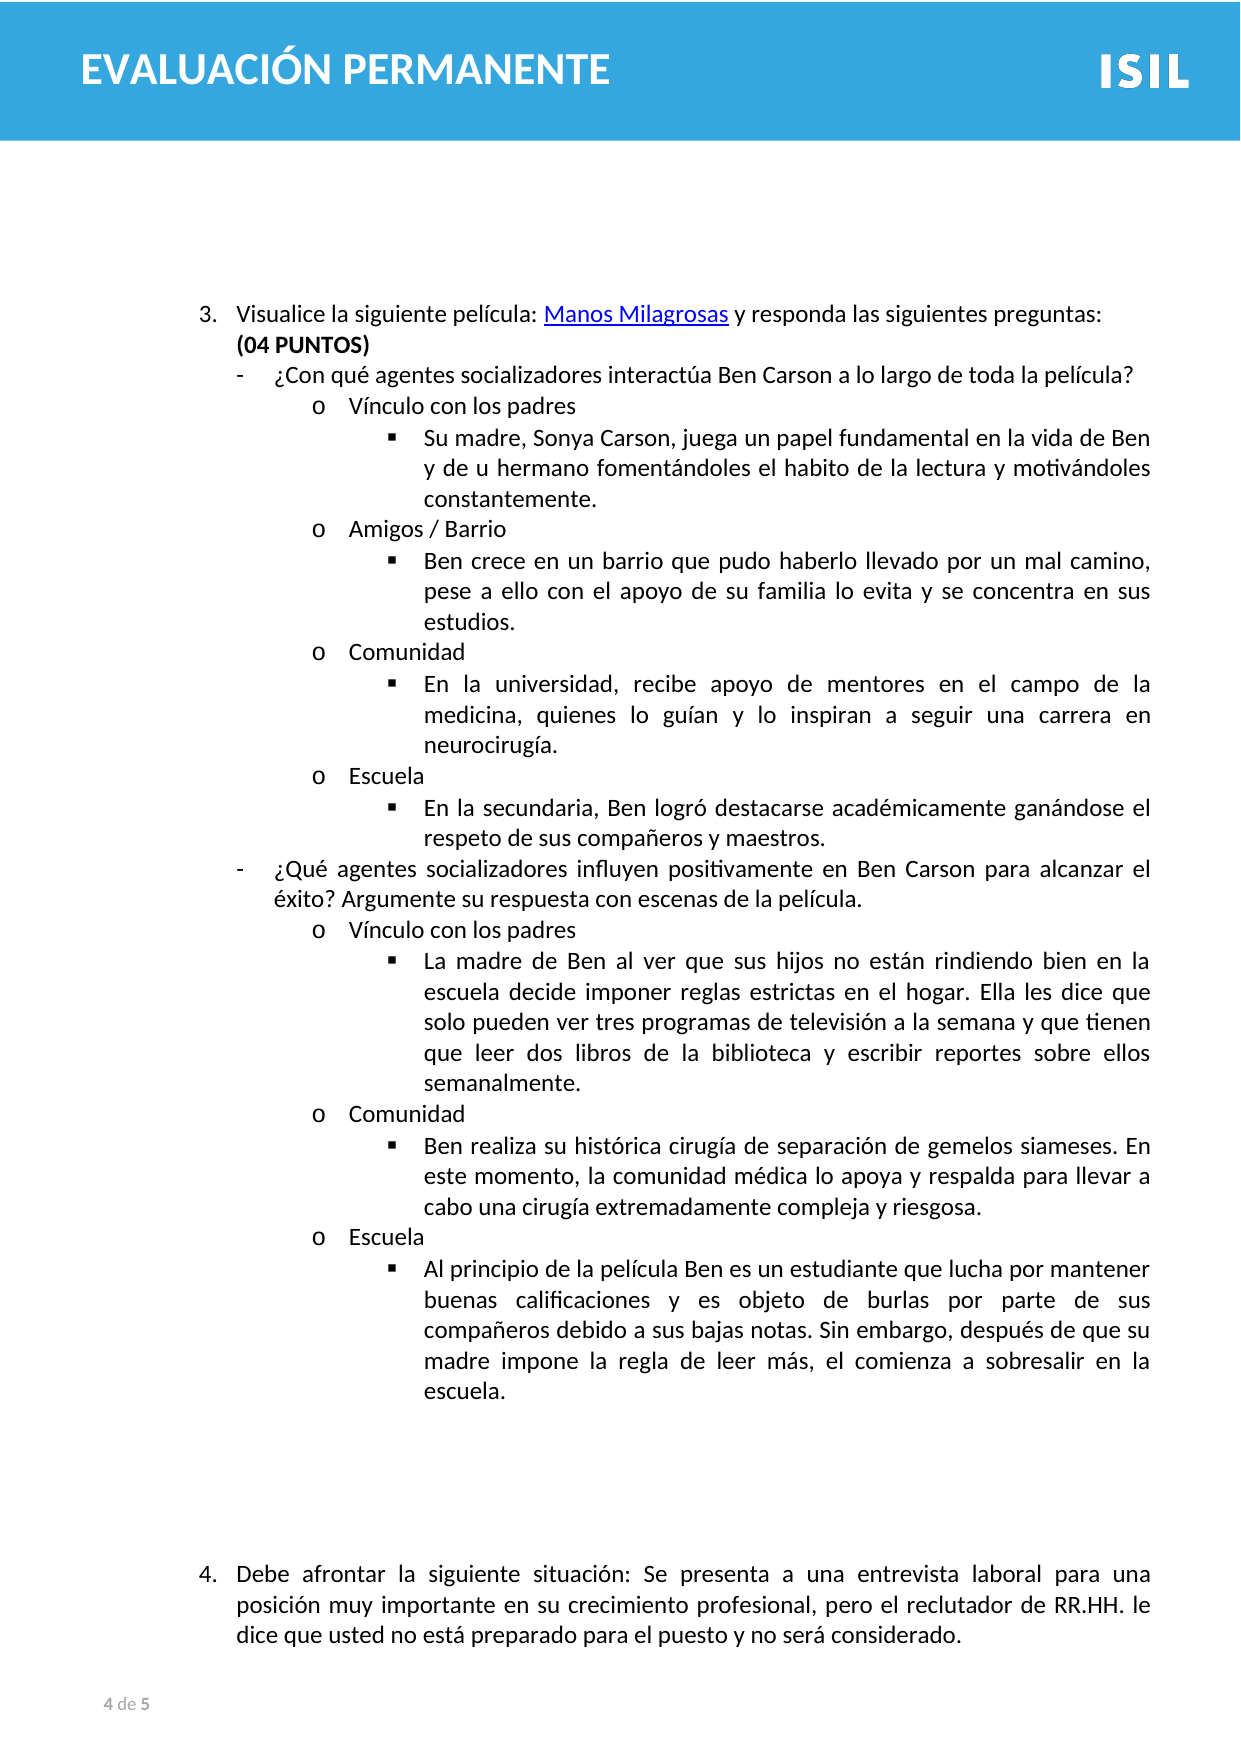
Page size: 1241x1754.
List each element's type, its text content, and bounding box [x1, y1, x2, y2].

list Escuela [311, 760, 1152, 792]
list Vínculo con los padres [311, 390, 1152, 422]
picture [1081, 21, 1209, 121]
text (04 PUNTOS) [236, 329, 1152, 359]
list Comunidad [311, 1098, 1152, 1130]
list Ben crece en un barrio que pudo haberlo llevado por un mal camino, pese a ello con el apoyo de su familia lo evita y se concentra en sus estudios. [386, 545, 1152, 637]
list ¿Con qué agentes socializadores interactúa Ben Carson a lo largo de toda la película? [236, 359, 1152, 390]
list En la secundaria, Ben logró destacarse académicamente ganándose el respeto de sus compañeros y maestros. [386, 792, 1152, 853]
list Comunidad [311, 637, 1152, 668]
list Visualice la siguiente película: Manos Milagrosas y responda las siguientes preguntas: [199, 298, 1152, 329]
list ¿Qué agentes socializadores influyen positivamente en Ben Carson para alcanzar el éxito? Argumente su respuesta con escenas de la película. [236, 853, 1152, 914]
list La madre de Ben al ver que sus hijos no están rindiendo bien en la escuela decide imponer reglas estrictas en el hogar. Ella les dice que solo pueden ver tres programas de televisión a la semana y que tienen que leer dos libros de la biblioteca y escribir reportes sobre ellos semanalmente. [386, 946, 1152, 1098]
list Escuela [311, 1221, 1152, 1253]
list Ben realiza su histórica cirugía de separación de gemelos siameses. En este momento, la comunidad médica lo apoya y respalda para llevar a cabo una cirugía extremadamente compleja y riesgosa. [386, 1130, 1152, 1221]
list En la universidad, recibe apoyo de mentores en el campo de la medicina, quienes lo guían y lo inspiran a seguir una carrera en neurocirugía. [386, 668, 1152, 760]
list Su madre, Sonya Carson, juega un papel fundamental en la vida de Ben y de u hermano fomentándoles el habito de la lectura y motivándoles constantemente. [386, 422, 1152, 513]
list Vínculo con los padres [311, 914, 1152, 946]
list Debe afrontar la siguiente situación: Se presenta a una entrevista laboral para una posición muy importante en su crecimiento profesional, pero el reclutador de RR.HH. le dice que usted no está preparado para el puesto y no será considerado. [199, 1558, 1152, 1650]
list Al principio de la película Ben es un estudiante que lucha por mantener buenas calificaciones y es objeto de burlas por parte de sus compañeros debido a sus bajas notas. Sin embargo, después de que su madre impone la regla de leer más, el comienza a sobresalir en la escuela. [386, 1253, 1152, 1406]
list Amigos / Barrio [311, 513, 1152, 545]
